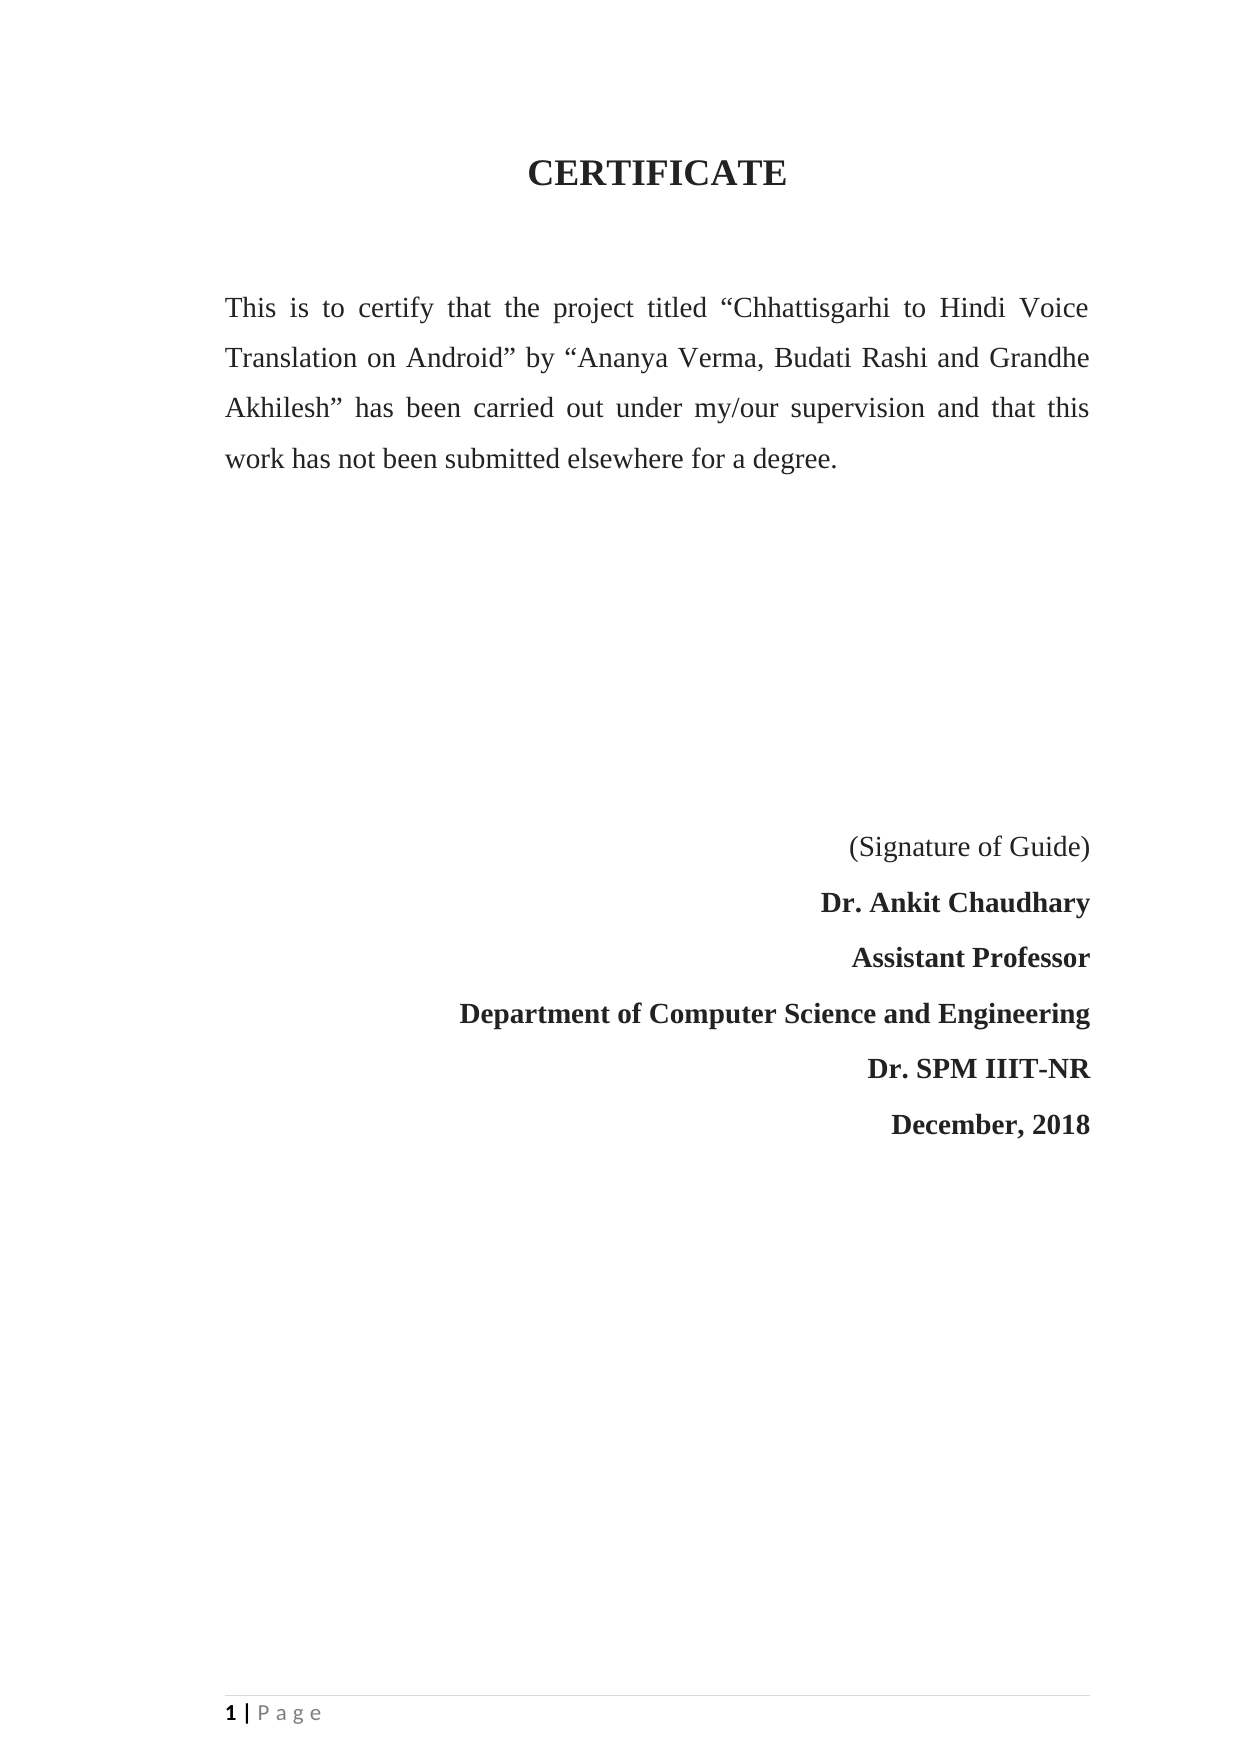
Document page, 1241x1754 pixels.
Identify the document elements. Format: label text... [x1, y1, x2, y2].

text December, 2018 [224, 1107, 1090, 1141]
text Dr. Ankit Chaudhary [224, 885, 1090, 918]
text CERTIFICATE [224, 150, 1090, 193]
text Department of Computer Science and Engineering [224, 996, 1090, 1029]
text Dr. SPM IIIT-NR [224, 1051, 1090, 1085]
text (Signature of Guide) [224, 829, 1090, 863]
text This is to certify that the project titled “Chhattisgarhi to Hindi Voice Translation on Android” by “Ananya Verma, Budati Rashi and Grandhe Akhilesh” has been carried out under my/our supervision and that this work has not been submitted elsewhere for a degree. [224, 290, 1090, 474]
text Assistant Professor [224, 940, 1090, 974]
